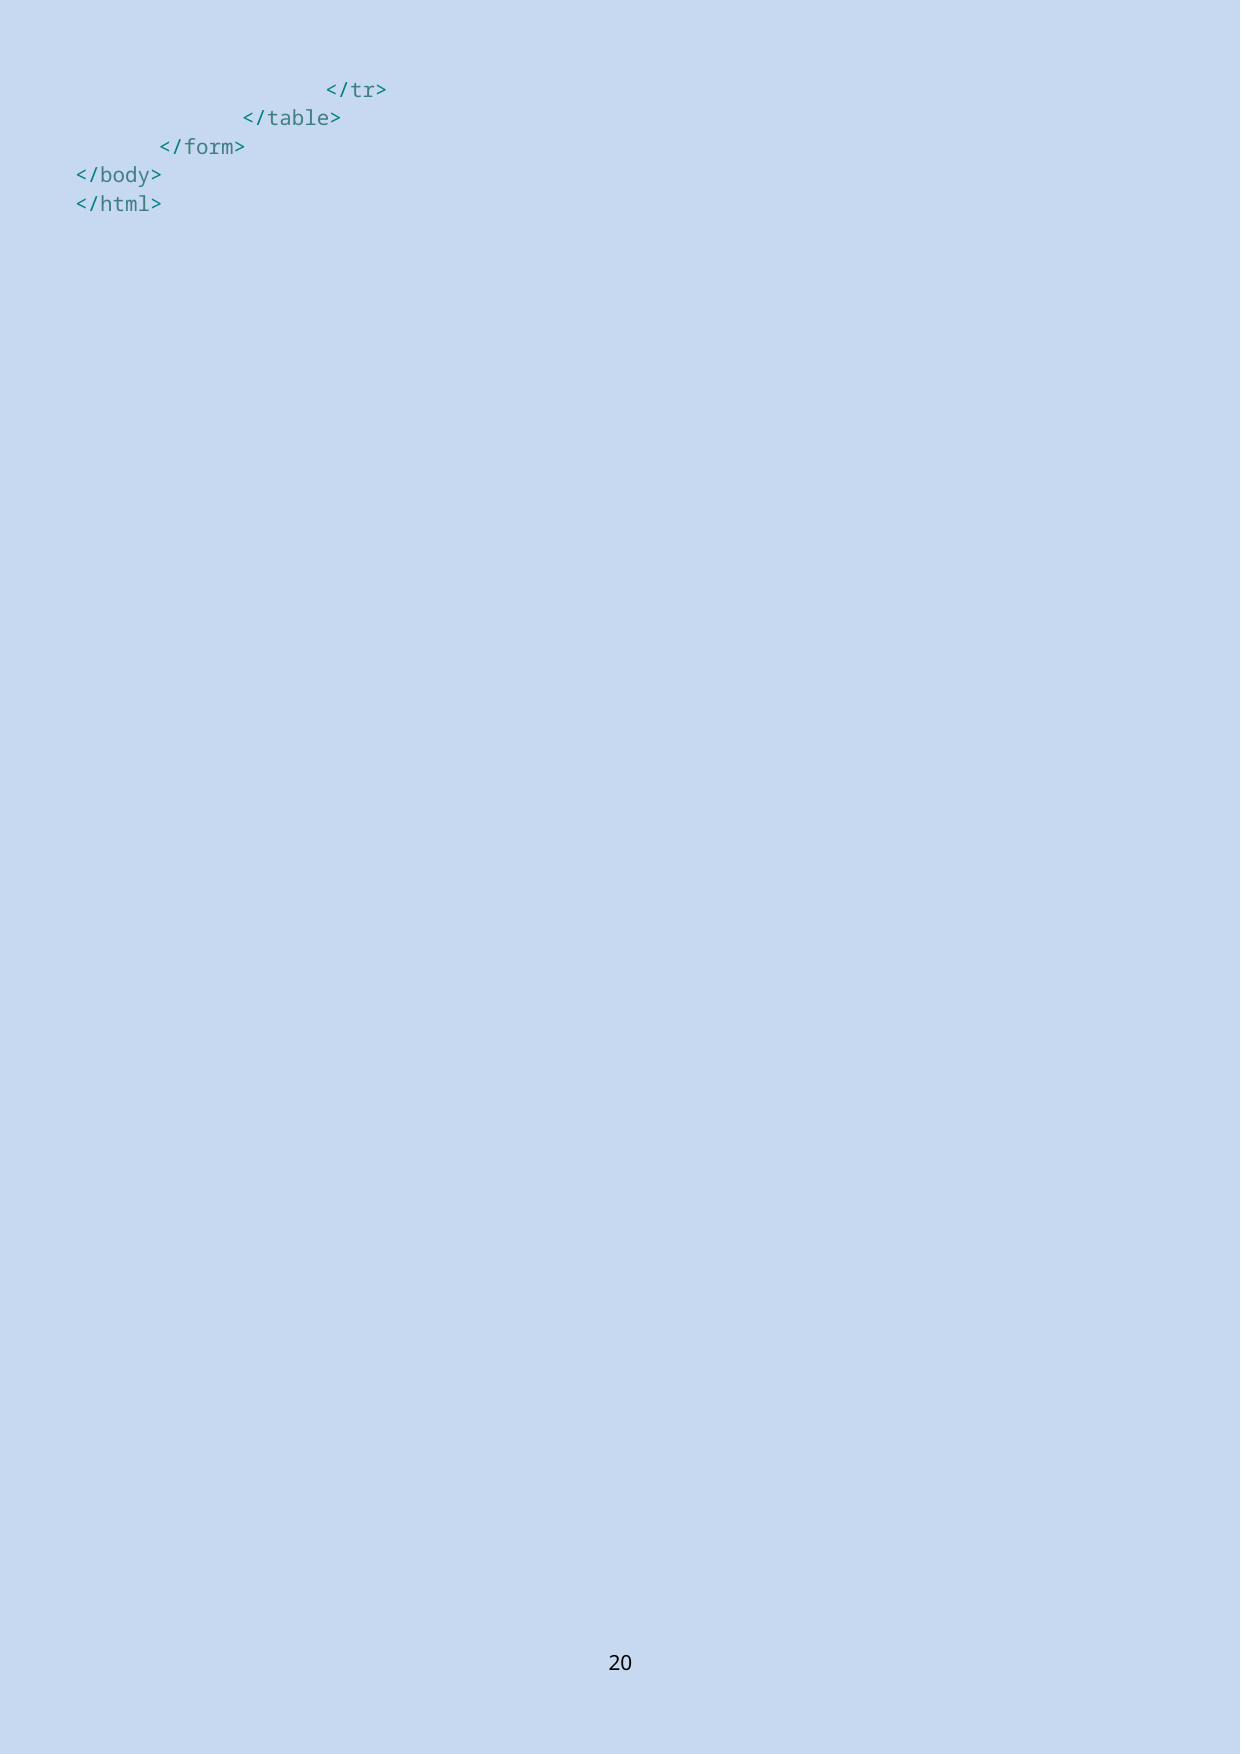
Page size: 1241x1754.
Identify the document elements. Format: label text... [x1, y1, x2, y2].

text </form> [75, 132, 1165, 160]
text </tr> [75, 75, 1165, 103]
text </body> [75, 160, 1165, 189]
text </table> [75, 103, 1165, 132]
text </html> [75, 189, 1165, 217]
